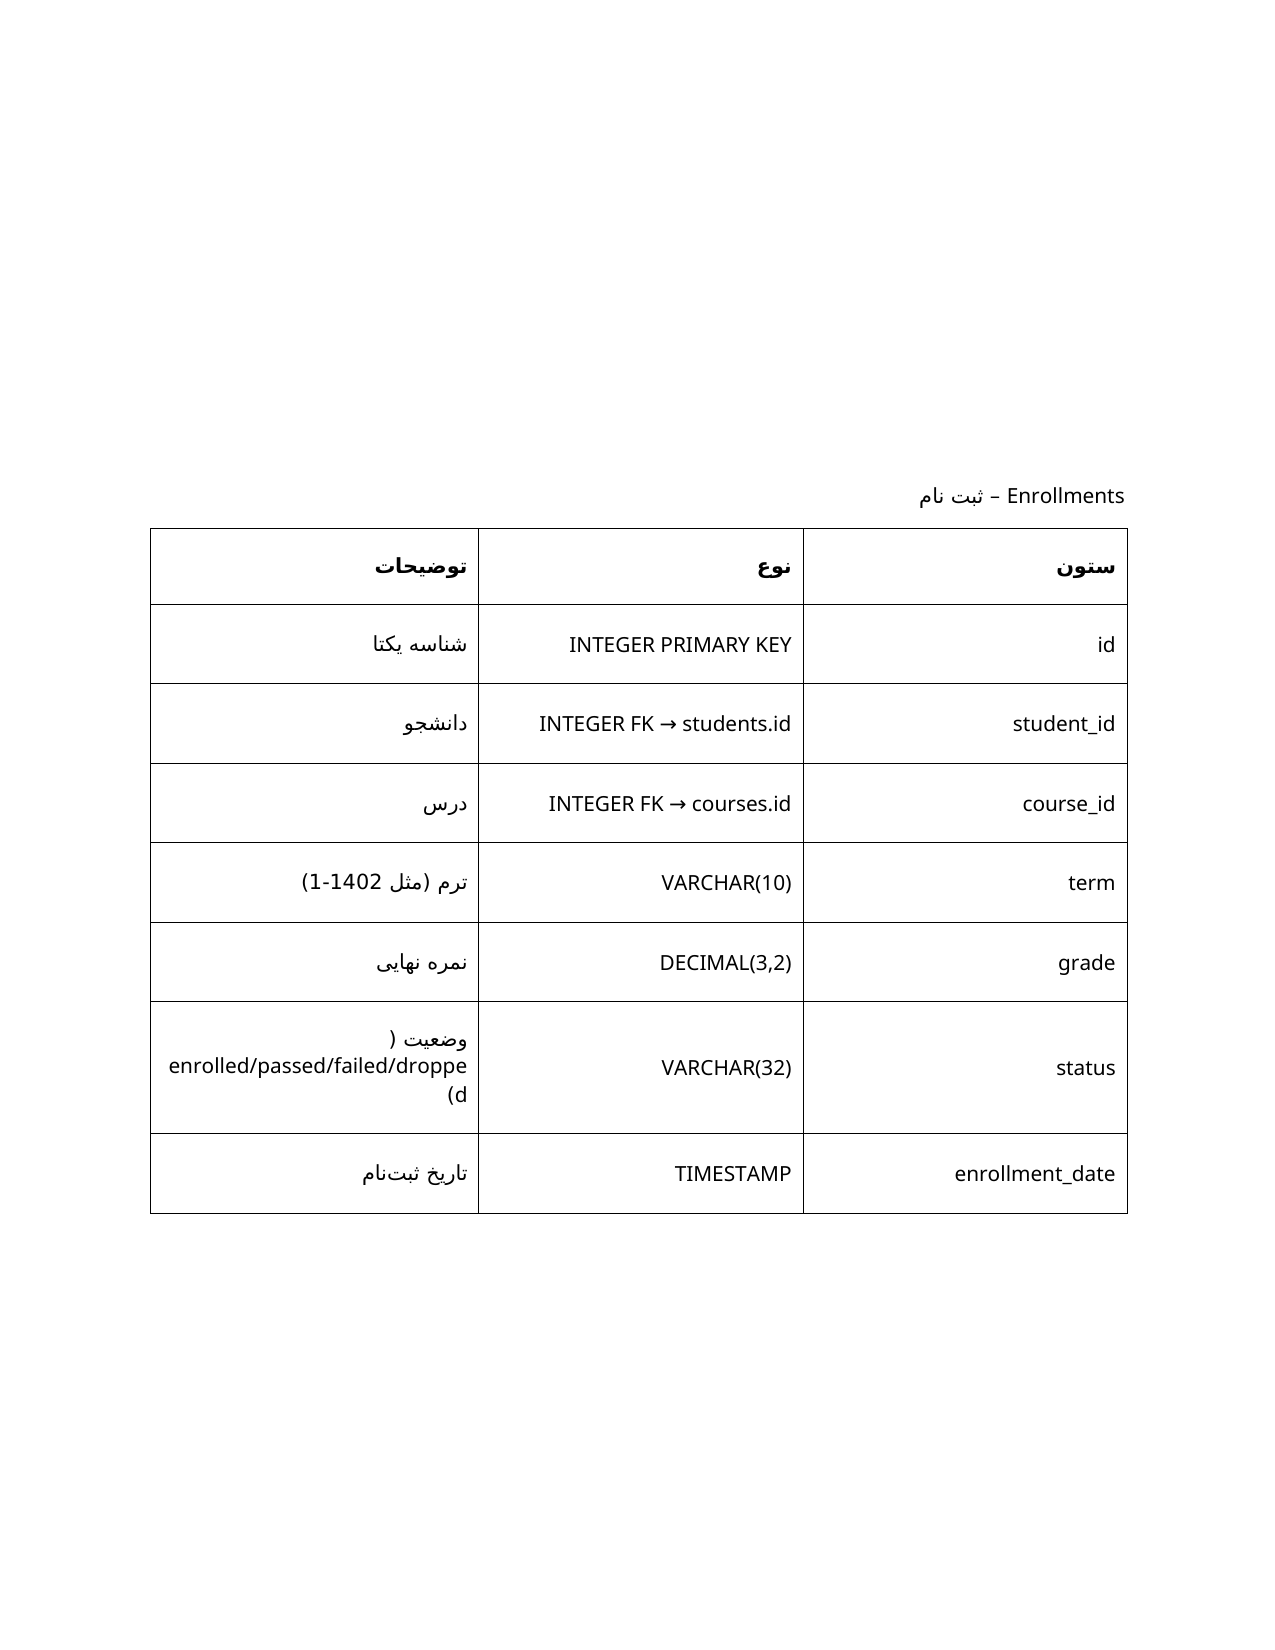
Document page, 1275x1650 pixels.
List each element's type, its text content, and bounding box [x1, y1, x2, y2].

table_cell INTEGER FK → students.id [479, 684, 803, 763]
table_cell VARCHAR(32) [479, 1002, 803, 1133]
text Enrollments – ثبت نام [150, 481, 1125, 509]
table_cell term [804, 843, 1127, 922]
table_cell VARCHAR(10) [479, 843, 803, 922]
table_cell TIMESTAMP [479, 1134, 803, 1213]
table_cell درس [151, 764, 478, 842]
table_cell وضعیت (enrolled/passed/failed/dropped) [151, 1002, 478, 1133]
table_cell id [804, 605, 1127, 683]
table_cell grade [804, 923, 1127, 1001]
table_cell enrollment_date [804, 1134, 1127, 1213]
table_cell تاریخ ثبت‌نام [151, 1134, 478, 1213]
table_header نوع [479, 529, 803, 604]
table_header توضیحات [151, 529, 478, 604]
table_cell status [804, 1002, 1127, 1133]
table_cell دانشجو [151, 684, 478, 763]
table_cell DECIMAL(3,2) [479, 923, 803, 1001]
table_cell student_id [804, 684, 1127, 763]
table_header ستون [804, 529, 1127, 604]
table_cell نمره نهایی [151, 923, 478, 1001]
table_cell INTEGER PRIMARY KEY [479, 605, 803, 683]
table_cell شناسه یکتا [151, 605, 478, 683]
table_cell course_id [804, 764, 1127, 842]
table_cell ترم (مثل 1402-1) [151, 843, 478, 922]
table_cell INTEGER FK → courses.id [479, 764, 803, 842]
